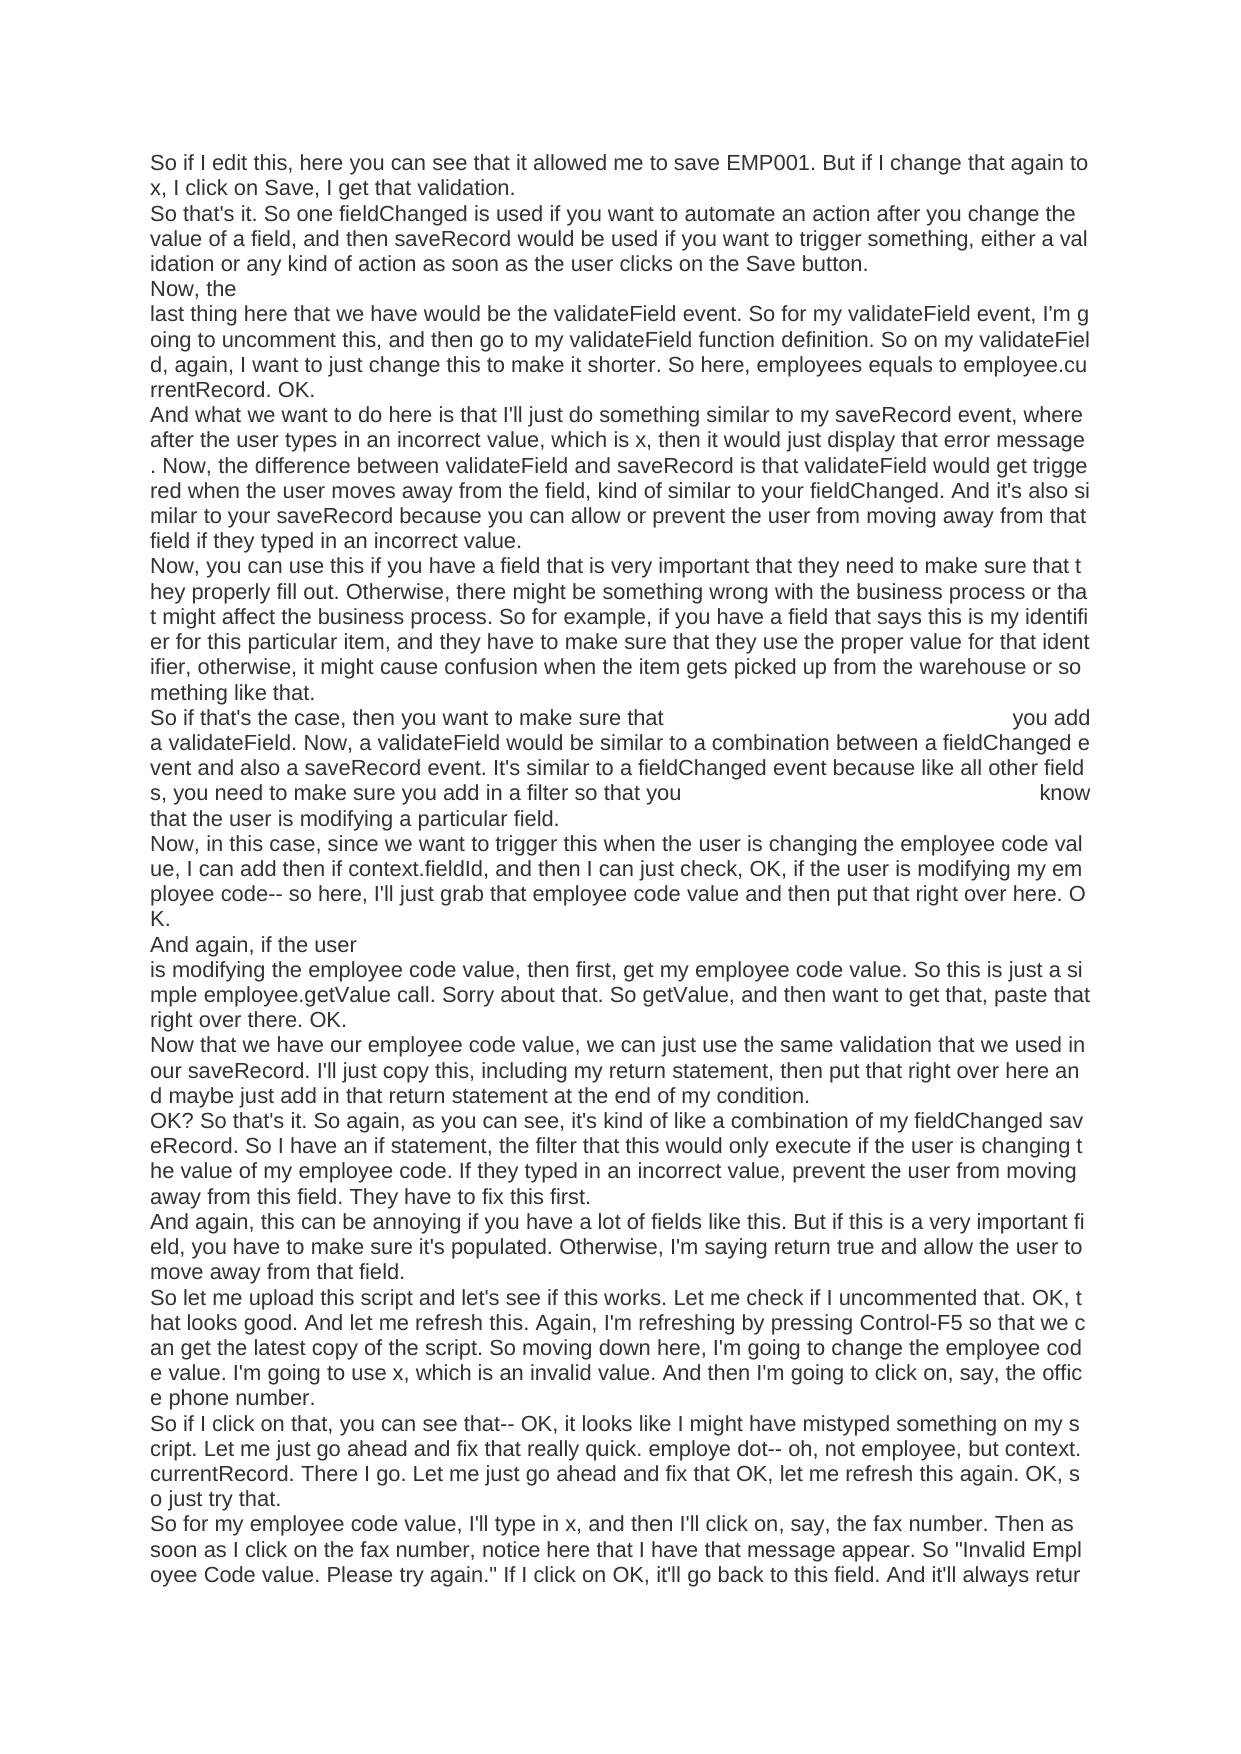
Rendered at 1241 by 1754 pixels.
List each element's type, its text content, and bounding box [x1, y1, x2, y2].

text Now, you can use this if you have a field that is very important that they need to make sure that they properly fill out. Otherwise, there might be something wrong with the business process or that might affect the business process. So for example, if you have a field that says this is my identifier for this particular item, and they have to make sure that they use the proper value for that identifier, otherwise, it might cause confusion when the item gets picked up from the warehouse or something like that. [150, 553, 1090, 704]
text Now that we have our employee code value, we can just use the same validation that we used in our saveRecord. I'll just copy this, including my return statement, then put that right over here and maybe just add in that return statement at the end of my condition. [150, 1032, 1090, 1108]
text And again, if the user is modifying the employee code value, then first, get my employee code value. So this is just a simple employee.getValue call. Sorry about that. So getValue, and then want to get that, paste that right over there. OK. [150, 931, 1090, 1032]
text Now, the last thing here that we have would be the validateField event. So for my validateField event, I'm going to uncomment this, and then go to my validateField function definition. So on my validateField, again, I want to just change this to make it shorter. So here, employees equals to employee.currentRecord. OK. [150, 276, 1090, 402]
text So if that's the case, then you want to make sure that you add a validateField. Now, a validateField would be similar to a combination between a fieldChanged event and also a saveRecord event. It's similar to a fieldChanged event because like all other fields, you need to make sure you add in a filter so that you know that the user is modifying a particular field. [150, 704, 1090, 831]
text And what we want to do here is that I'll just do something similar to my saveRecord event, where after the user types in an incorrect value, which is x, then it would just display that error message. Now, the difference between validateField and saveRecord is that validateField would get triggered when the user moves away from the field, kind of similar to your fieldChanged. And it's also similar to your saveRecord because you can allow or prevent the user from moving away from that field if they typed in an incorrect value. [150, 402, 1090, 553]
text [150, 150, 1090, 200]
text OK? So that's it. So again, as you can see, it's kind of like a combination of my fieldChanged saveRecord. So I have an if statement, the filter that this would only execute if the user is changing the value of my employee code. If they typed in an incorrect value, prevent the user from moving away from this field. They have to fix this first. [150, 1108, 1090, 1209]
text So that's it. So one fieldChanged is used if you want to automate an action after you change the value of a field, and then saveRecord would be used if you want to trigger something, either a validation or any kind of action as soon as the user clicks on the Save button. [150, 200, 1090, 276]
text Now, in this case, since we want to trigger this when the user is changing the employee code value, I can add then if context.fieldId, and then I can just check, OK, if the user is modifying my employee code-- so here, I'll just grab that employee code value and then put that right over here. OK. [150, 831, 1090, 931]
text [150, 1511, 1090, 1587]
text And again, this can be annoying if you have a lot of fields like this. But if this is a very important field, you have to make sure it's populated. Otherwise, I'm saying return true and allow the user to move away from that field. [150, 1209, 1090, 1284]
text So let me upload this script and let's see if this works. Let me check if I uncommented that. OK, that looks good. And let me refresh this. Again, I'm refreshing by pressing Control-F5 so that we can get the latest copy of the script. So moving down here, I'm going to change the employee code value. I'm going to use x, which is an invalid value. And then I'm going to click on, say, the office phone number. [150, 1284, 1090, 1410]
text So if I click on that, you can see that-- OK, it looks like I might have mistyped something on my script. Let me just go ahead and fix that really quick. employe dot-- oh, not employee, but context.currentRecord. There I go. Let me just go ahead and fix that OK, let me refresh this again. OK, so just try that. [150, 1410, 1090, 1511]
